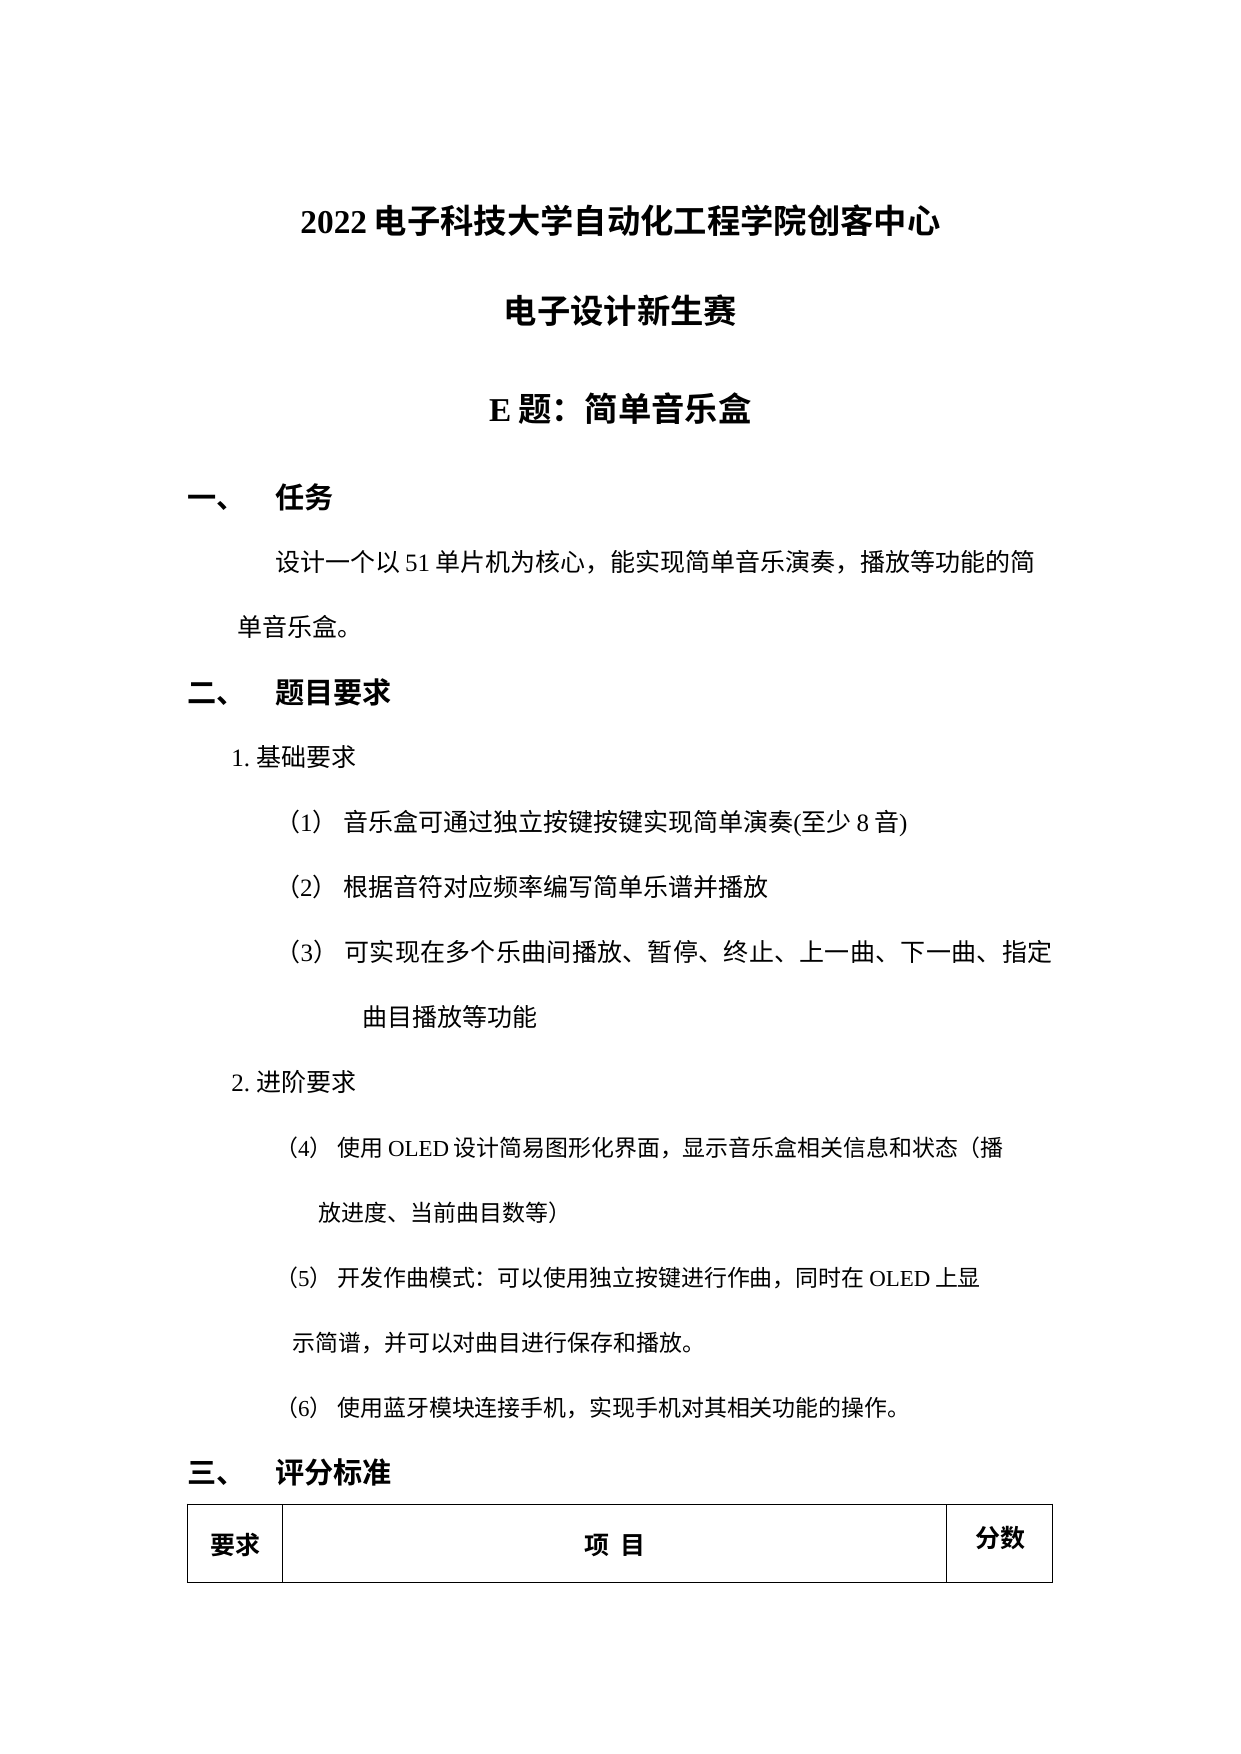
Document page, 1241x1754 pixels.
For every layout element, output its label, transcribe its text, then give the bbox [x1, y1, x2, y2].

table_header 项 目 [283, 1505, 946, 1582]
text 电子设计新生赛 [187, 277, 1053, 342]
text 2022电子科技大学自动化工程学院创客中心 [187, 187, 1053, 252]
text （4） 使用OLED设计简易图形化界面，显示音乐盒相关信息和状态（播 放进度、当前曲目数等） [231, 1113, 1053, 1243]
text （5） 开发作曲模式：可以使用独立按键进行作曲，同时在OLED上显 示简谱，并可以对曲目进行保存和播放。 [231, 1243, 1053, 1373]
table_header 要求 [188, 1505, 282, 1582]
list 任务 [187, 463, 1053, 528]
text （2） 根据音符对应频率编写简单乐谱并播放 [231, 853, 1053, 918]
list 设计一个以51单片机为核心，能实现简单音乐演奏，播放等功能的简单音乐盒。 [237, 528, 1053, 658]
text （3） 可实现在多个乐曲间播放、暂停、终止、上一曲、下一曲、指定 曲目播放等功能 [231, 918, 1053, 1048]
list 题目要求 [187, 658, 1053, 723]
text （6） 使用蓝牙模块连接手机，实现手机对其相关功能的操作。 [231, 1373, 1053, 1438]
list 评分标准 [187, 1438, 1053, 1503]
text 1. 基础要求 [187, 723, 1053, 788]
text （1） 音乐盒可通过独立按键按键实现简单演奏(至少8音) [231, 788, 1053, 853]
text 2. 进阶要求 [187, 1048, 1053, 1113]
table_header 分数 [947, 1505, 1052, 1582]
text E题：简单音乐盒 [187, 374, 1053, 439]
